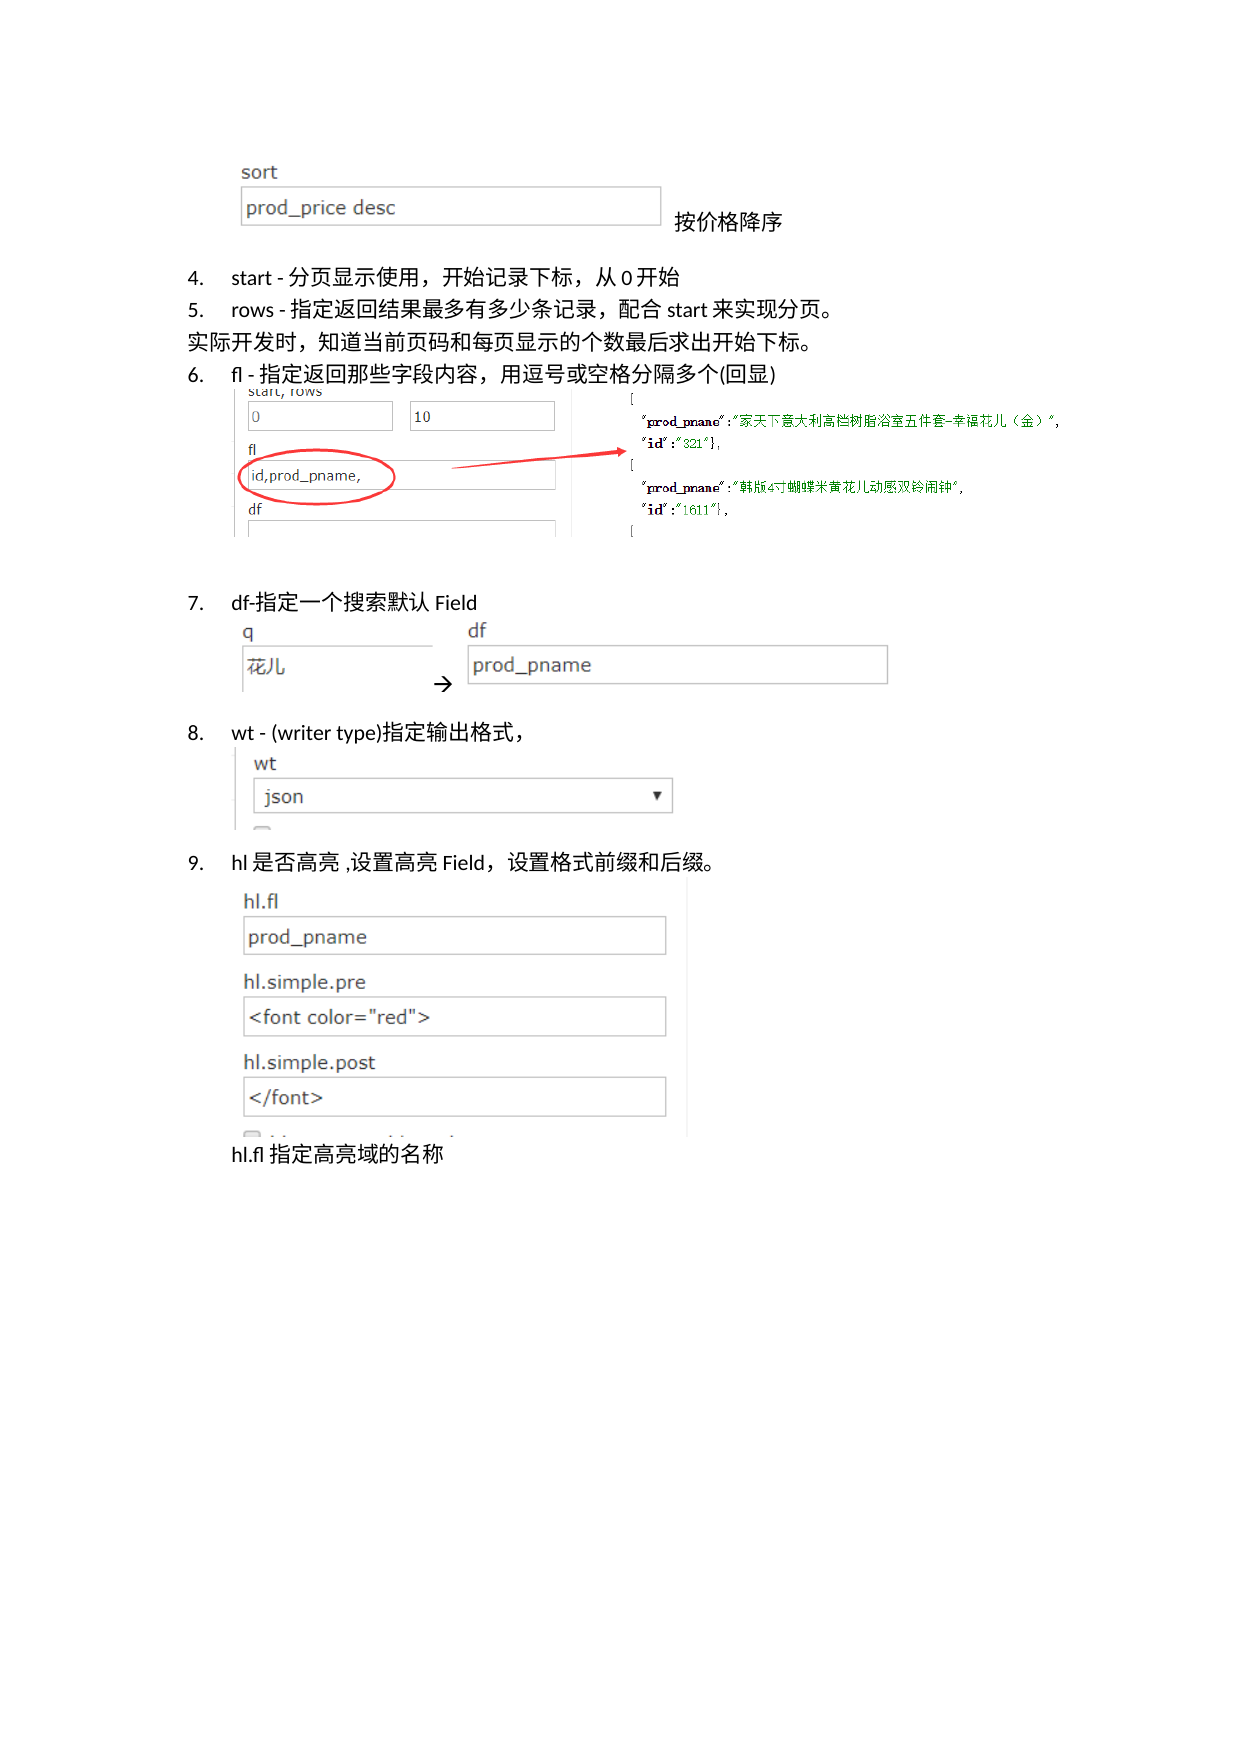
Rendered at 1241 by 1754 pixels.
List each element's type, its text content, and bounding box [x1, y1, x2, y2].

list df-指定一个搜索默认Field [187, 584, 1053, 617]
picture [454, 617, 897, 692]
picture [231, 623, 433, 692]
picture [231, 747, 687, 830]
picture [231, 162, 674, 231]
list start - 分页显示使用，开始记录下标，从0开始 [187, 259, 1053, 292]
text 实际开发时，知道当前页码和每页显示的个数最后求出开始下标。 [187, 324, 1053, 357]
list wt - (writer type)指定输出格式， [187, 714, 1053, 747]
picture [231, 877, 699, 1137]
text hl.fl 指定高亮域的名称 [187, 1137, 1053, 1169]
list fl - 指定返回那些字段内容，用逗号或空格分隔多个(回显) [187, 357, 1053, 389]
picture [231, 389, 1097, 537]
list hl 是否高亮 ,设置高亮Field，设置格式前缀和后缀。 [187, 844, 1053, 877]
list rows - 指定返回结果最多有多少条记录，配合start来实现分页。 [187, 292, 1053, 324]
